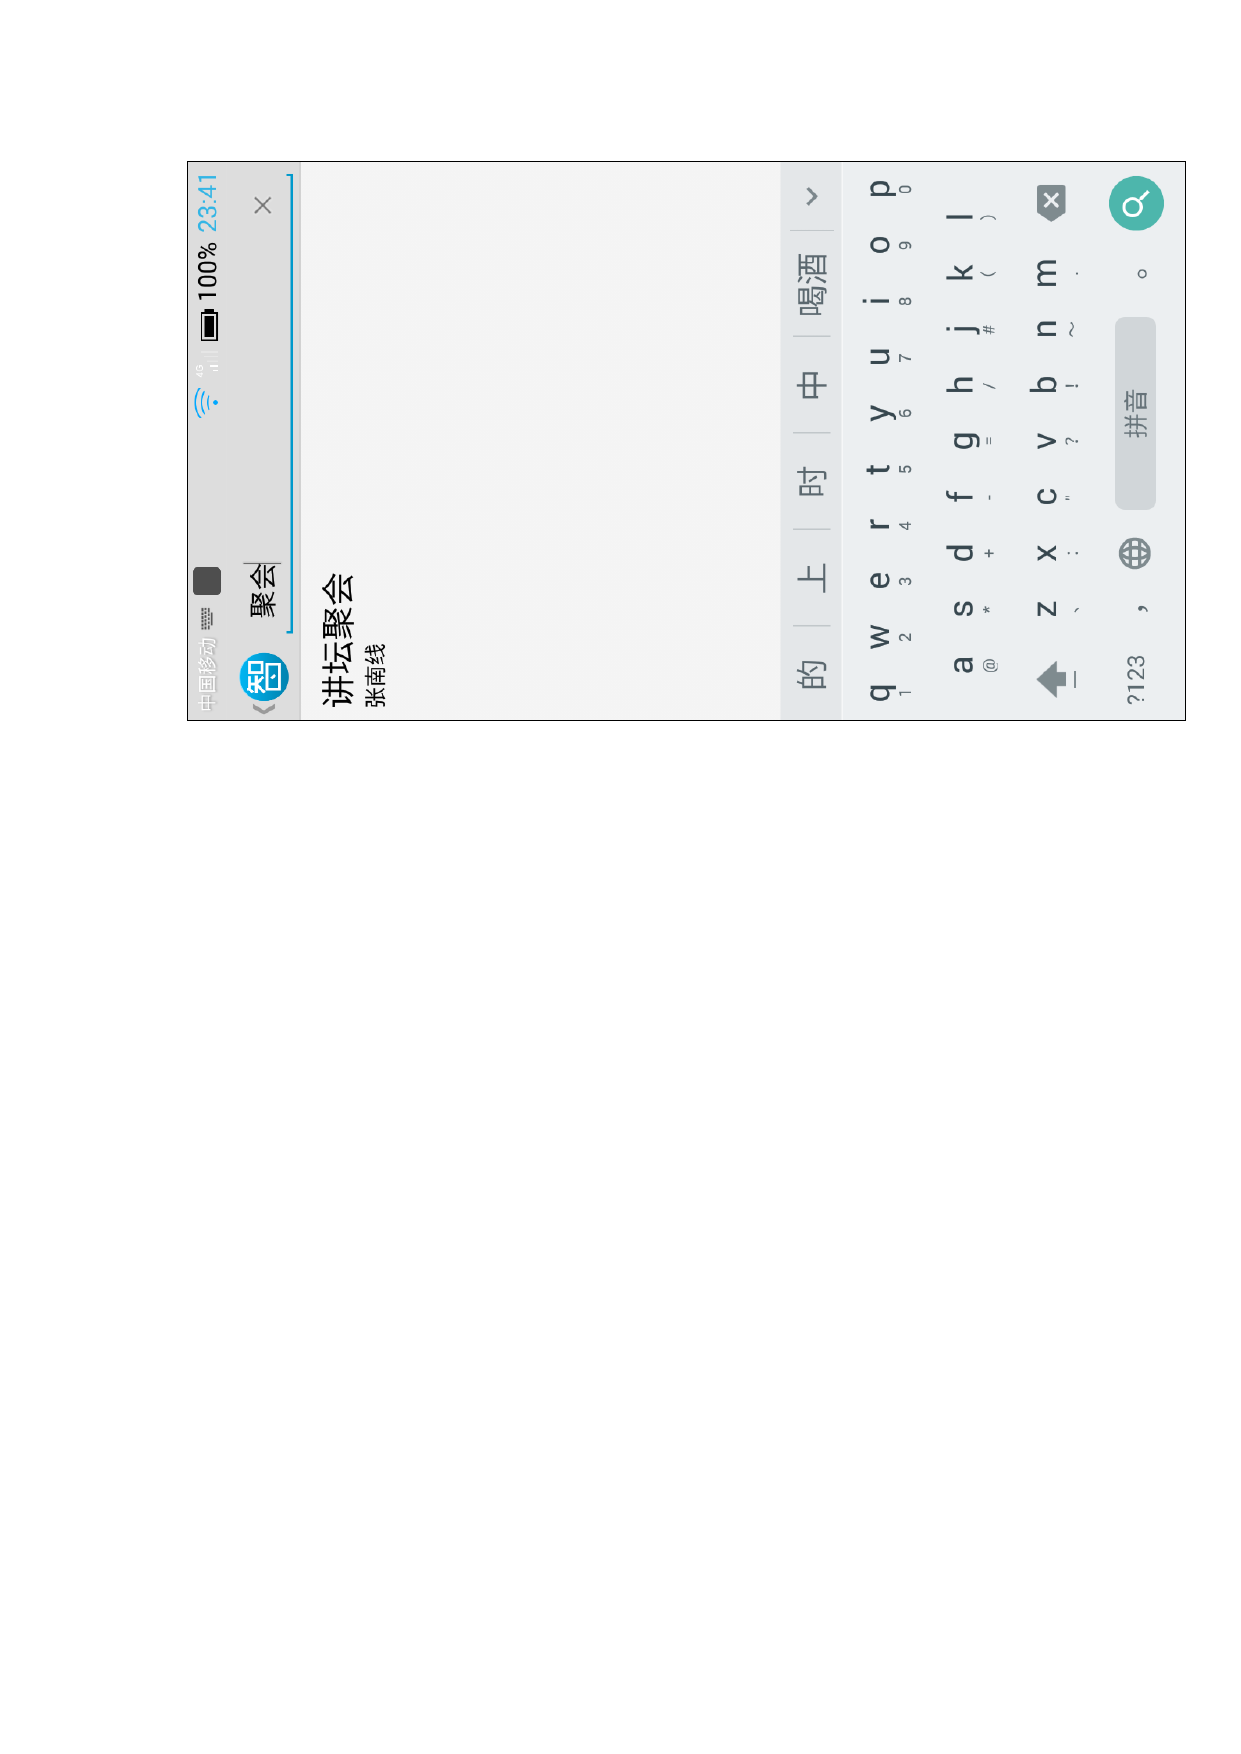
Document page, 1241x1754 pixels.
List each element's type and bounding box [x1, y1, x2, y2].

picture [188, 162, 1185, 720]
